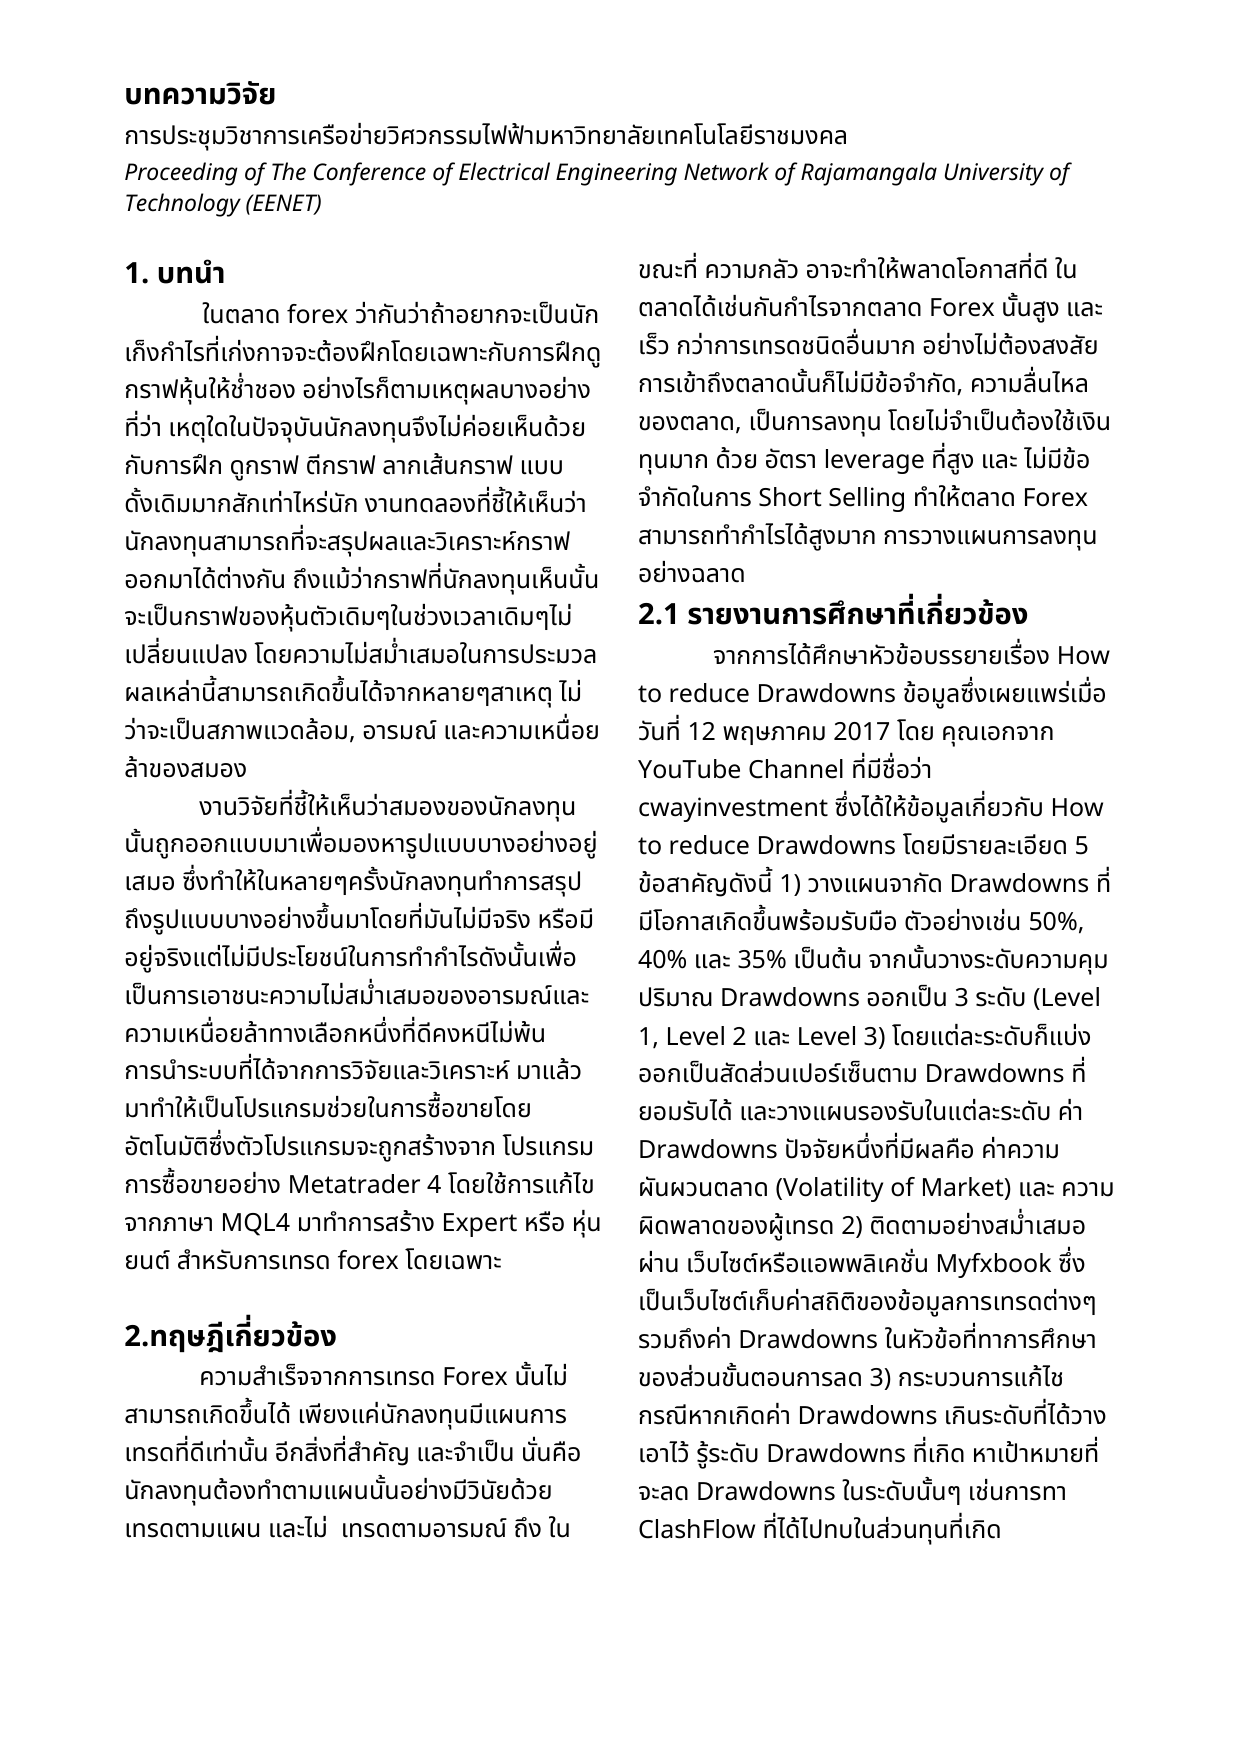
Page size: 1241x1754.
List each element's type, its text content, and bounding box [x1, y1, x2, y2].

text ในตลาด forex ว่ากันว่าถ้าอยากจะเป็นนักเก็งกำไรที่เก่งกาจจะต้องฝึกโดยเฉพาะกับการฝึกดูกราฟหุ้นให้ช่ำชอง อย่างไรก็ตามเหตุผลบางอย่างที่ว่า เหตุใดในปัจจุบันนักลงทุนจึงไม่ค่อยเห็นด้วยกับการฝึก ดูกราฟ ตีกราฟ ลากเส้นกราฟ แบบดั้งเดิมมากสักเท่าไหร่นัก งานทดลองที่ชี้ให้เห็นว่านักลงทุนสามารถที่จะสรุปผลและวิเคราะห์กราฟออกมาได้ต่างกัน ถึงแม้ว่ากราฟที่นักลงทุนเห็นนั้นจะเป็นกราฟของหุ้นตัวเดิมๆในช่วงเวลาเดิมๆไม่เปลี่ยนแปลง โดยความไม่สม่ำเสมอในการประมวลผลเหล่านี้สามารถเกิดขึ้นได้จากหลายๆสาเหตุ ไม่ว่าจะเป็นสภาพแวดล้อม, อารมณ์ และความเหนื่อยล้าของสมอง [124, 297, 602, 788]
text 1. บทนำ [124, 252, 602, 297]
text ความสำเร็จจากการเทรด Forex นั้นไม่สามารถเกิดขึ้นได้ เพียงแค่นักลงทุนมีแผนการเทรดที่ดีเท่านั้น อีกสิ่งที่สำคัญ และจำเป็น นั่นคือนักลงทุนต้องทำตามแผนนั้นอย่างมีวินัยด้วย เทรดตามแผน และไม่ เทรดตามอารมณ์ ถึง ในขณะที่ ความกลัว อาจะทำให้พลาดโอกาสที่ดี ในตลาดได้เช่นกันกำไรจากตลาด Forex นั้นสูง และ เร็ว กว่าการเทรดชนิดอื่นมาก อย่างไม่ต้องสงสัย การเข้าถึงตลาดนั้นก็ไม่มีข้อจำกัด, ความลื่นไหลของตลาด, เป็นการลงทุน โดยไม่จำเป็นต้องใช้เงินทุนมาก ด้วย อัตรา leverage ที่สูง และ ไม่มีข้อจำกัดในการ Short Selling ทำให้ตลาด Forex สามารถทำกำไรได้สูงมาก การวางแผนการลงทุนอย่างฉลาด [638, 252, 1116, 594]
text งานวิจัยที่ชี้ให้เห็นว่าสมองของนักลงทุนนั้นถูกออกแบบมาเพื่อมองหารูปแบบบางอย่างอยู่เสมอ ซึ่งทำให้ในหลายๆครั้งนักลงทุนทำการสรุปถึงรูปแบบบางอย่างขึ้นมาโดยที่มันไม่มีจริง หรือมีอยู่จริงแต่ไม่มีประโยชน์ในการทำกำไรดังนั้นเพื่อเป็นการเอาชนะความไม่สม่ำเสมอของอารมณ์และความเหนื่อยล้าทางเลือกหนึ่งที่ดีคงหนีไม่พ้นการนำระบบที่ได้จากการวิจัยและวิเคราะห์ มาแล้วมาทำให้เป็นโปรแกรมช่วยในการซื้อขายโดยอัตโนมัติซึ่งตัวโปรแกรมจะถูกสร้างจาก โปรแกรม การซื้อขายอย่าง Metatrader 4 โดยใช้การแก้ไขจากภาษา MQL4 มาทำการสร้าง Expert หรือ หุ่นยนต์ สำหรับการเทรด forex โดยเฉพาะ [124, 788, 602, 1281]
text 2.1 รายงานการศึกษาที่เกี่ยวข้อง [638, 594, 1116, 638]
text 2.ทฤษฎีเกี่ยวข้อง [124, 1315, 602, 1359]
text ความสำเร็จจากการเทรด Forex นั้นไม่สามารถเกิดขึ้นได้ เพียงแค่นักลงทุนมีแผนการเทรดที่ดีเท่านั้น อีกสิ่งที่สำคัญ และจำเป็น นั่นคือนักลงทุนต้องทำตามแผนนั้นอย่างมีวินัยด้วย เทรดตามแผน และไม่ เทรดตามอารมณ์ ถึง ในขณะที่ ความกลัว อาจะทำให้พลาดโอกาสที่ดี ในตลาดได้เช่นกันกำไรจากตลาด Forex นั้นสูง และ เร็ว กว่าการเทรดชนิดอื่นมาก อย่างไม่ต้องสงสัย การเข้าถึงตลาดนั้นก็ไม่มีข้อจำกัด, ความลื่นไหลของตลาด, เป็นการลงทุน โดยไม่จำเป็นต้องใช้เงินทุนมาก ด้วย อัตรา leverage ที่สูง และ ไม่มีข้อจำกัดในการ Short Selling ทำให้ตลาด Forex สามารถทำกำไรได้สูงมาก การวางแผนการลงทุนอย่างฉลาด [124, 1359, 602, 1548]
